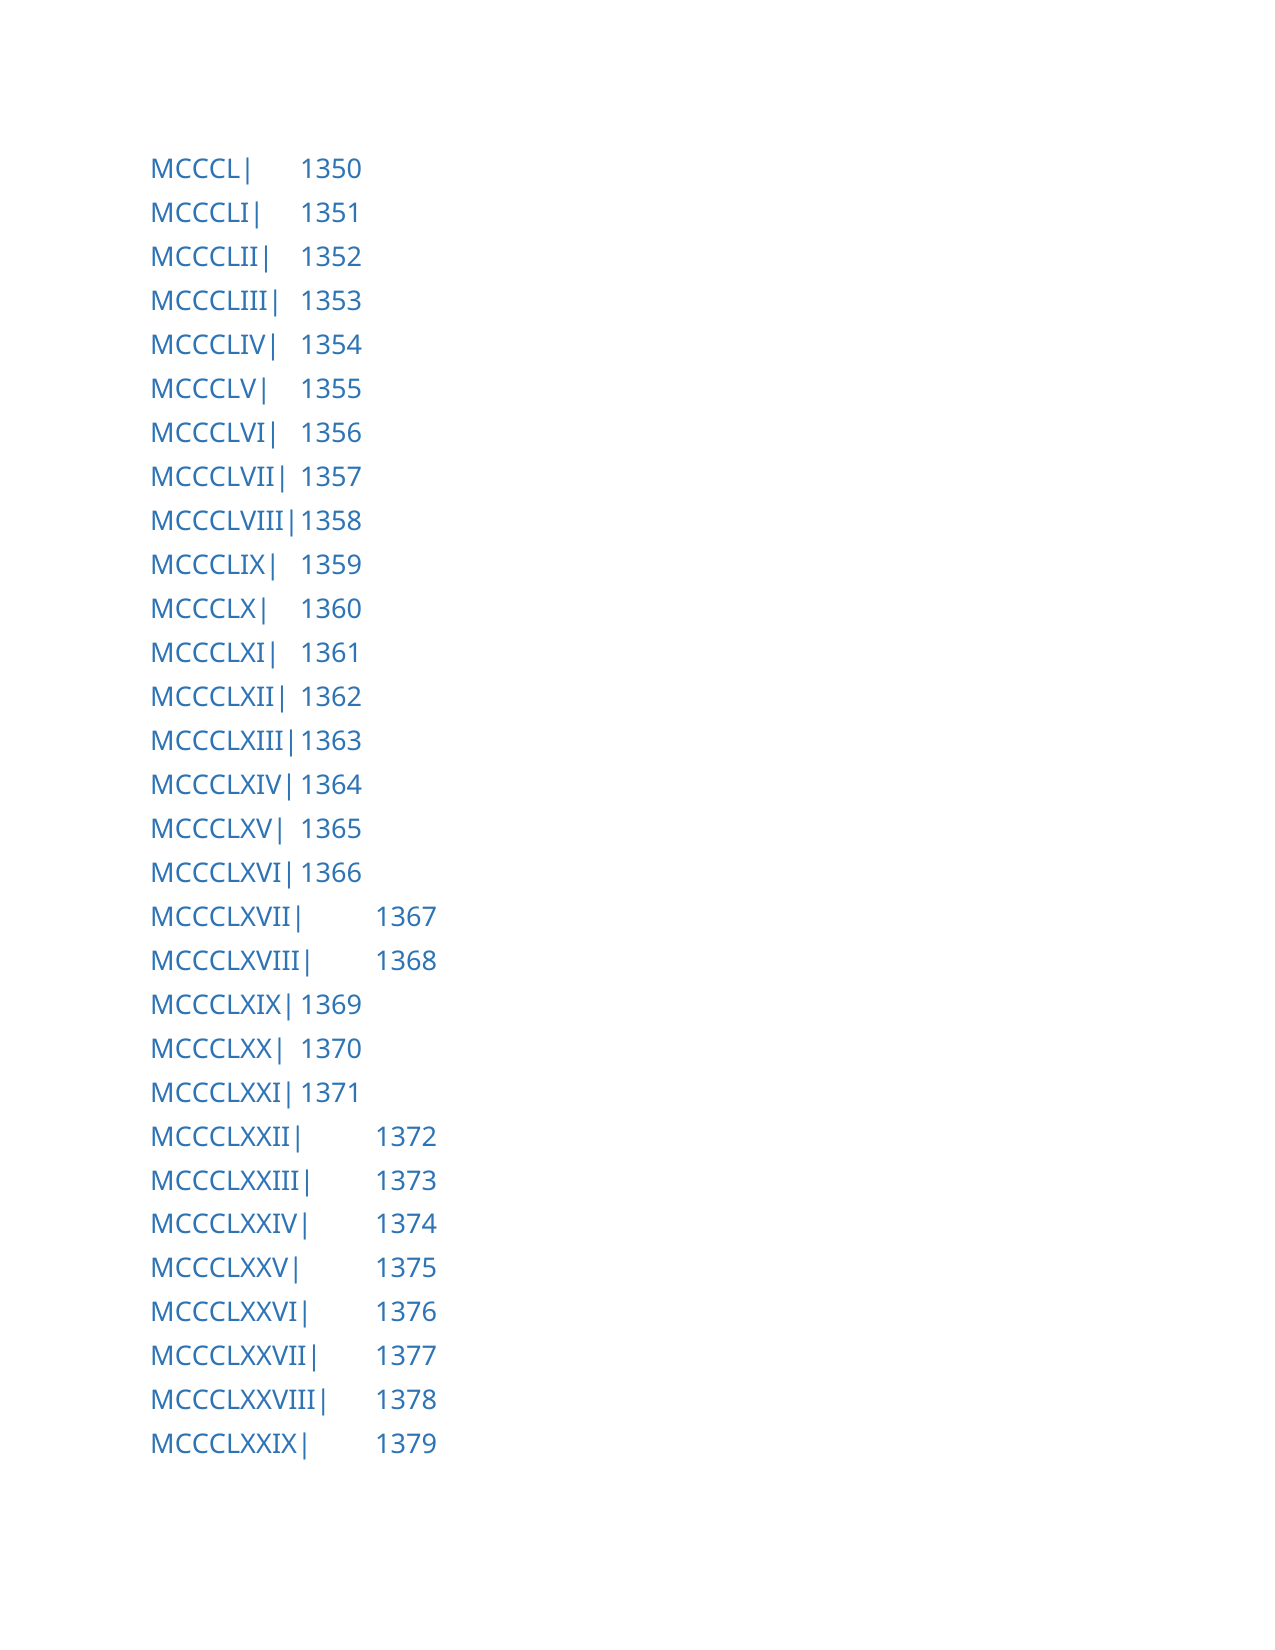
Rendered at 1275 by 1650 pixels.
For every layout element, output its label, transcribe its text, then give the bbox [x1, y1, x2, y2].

subtitle 1379 [150, 1425, 1125, 1462]
subtitle 1356 [150, 414, 1125, 451]
subtitle 1365 [150, 809, 1125, 846]
subtitle 1361 [150, 633, 1125, 670]
subtitle 1373 [150, 1161, 1125, 1198]
subtitle 1376 [150, 1293, 1125, 1330]
subtitle 1364 [150, 765, 1125, 802]
subtitle 1362 [150, 677, 1125, 714]
subtitle 1355 [150, 370, 1125, 407]
subtitle 1371 [150, 1073, 1125, 1110]
subtitle 1353 [150, 282, 1125, 319]
subtitle 1366 [150, 853, 1125, 890]
subtitle 1358 [150, 502, 1125, 538]
subtitle 1370 [150, 1029, 1125, 1066]
subtitle 1363 [150, 721, 1125, 758]
subtitle 1369 [150, 985, 1125, 1022]
subtitle 1360 [150, 589, 1125, 626]
subtitle 1350 [150, 150, 1125, 187]
subtitle 1378 [150, 1381, 1125, 1418]
subtitle 1367 [150, 897, 1125, 934]
subtitle 1375 [150, 1249, 1125, 1286]
subtitle 1352 [150, 238, 1125, 275]
subtitle 1372 [150, 1117, 1125, 1154]
subtitle 1357 [150, 458, 1125, 494]
subtitle 1374 [150, 1205, 1125, 1242]
subtitle 1377 [150, 1337, 1125, 1374]
subtitle 1351 [150, 194, 1125, 231]
subtitle 1368 [150, 941, 1125, 978]
subtitle 1359 [150, 546, 1125, 582]
subtitle 1354 [150, 326, 1125, 363]
